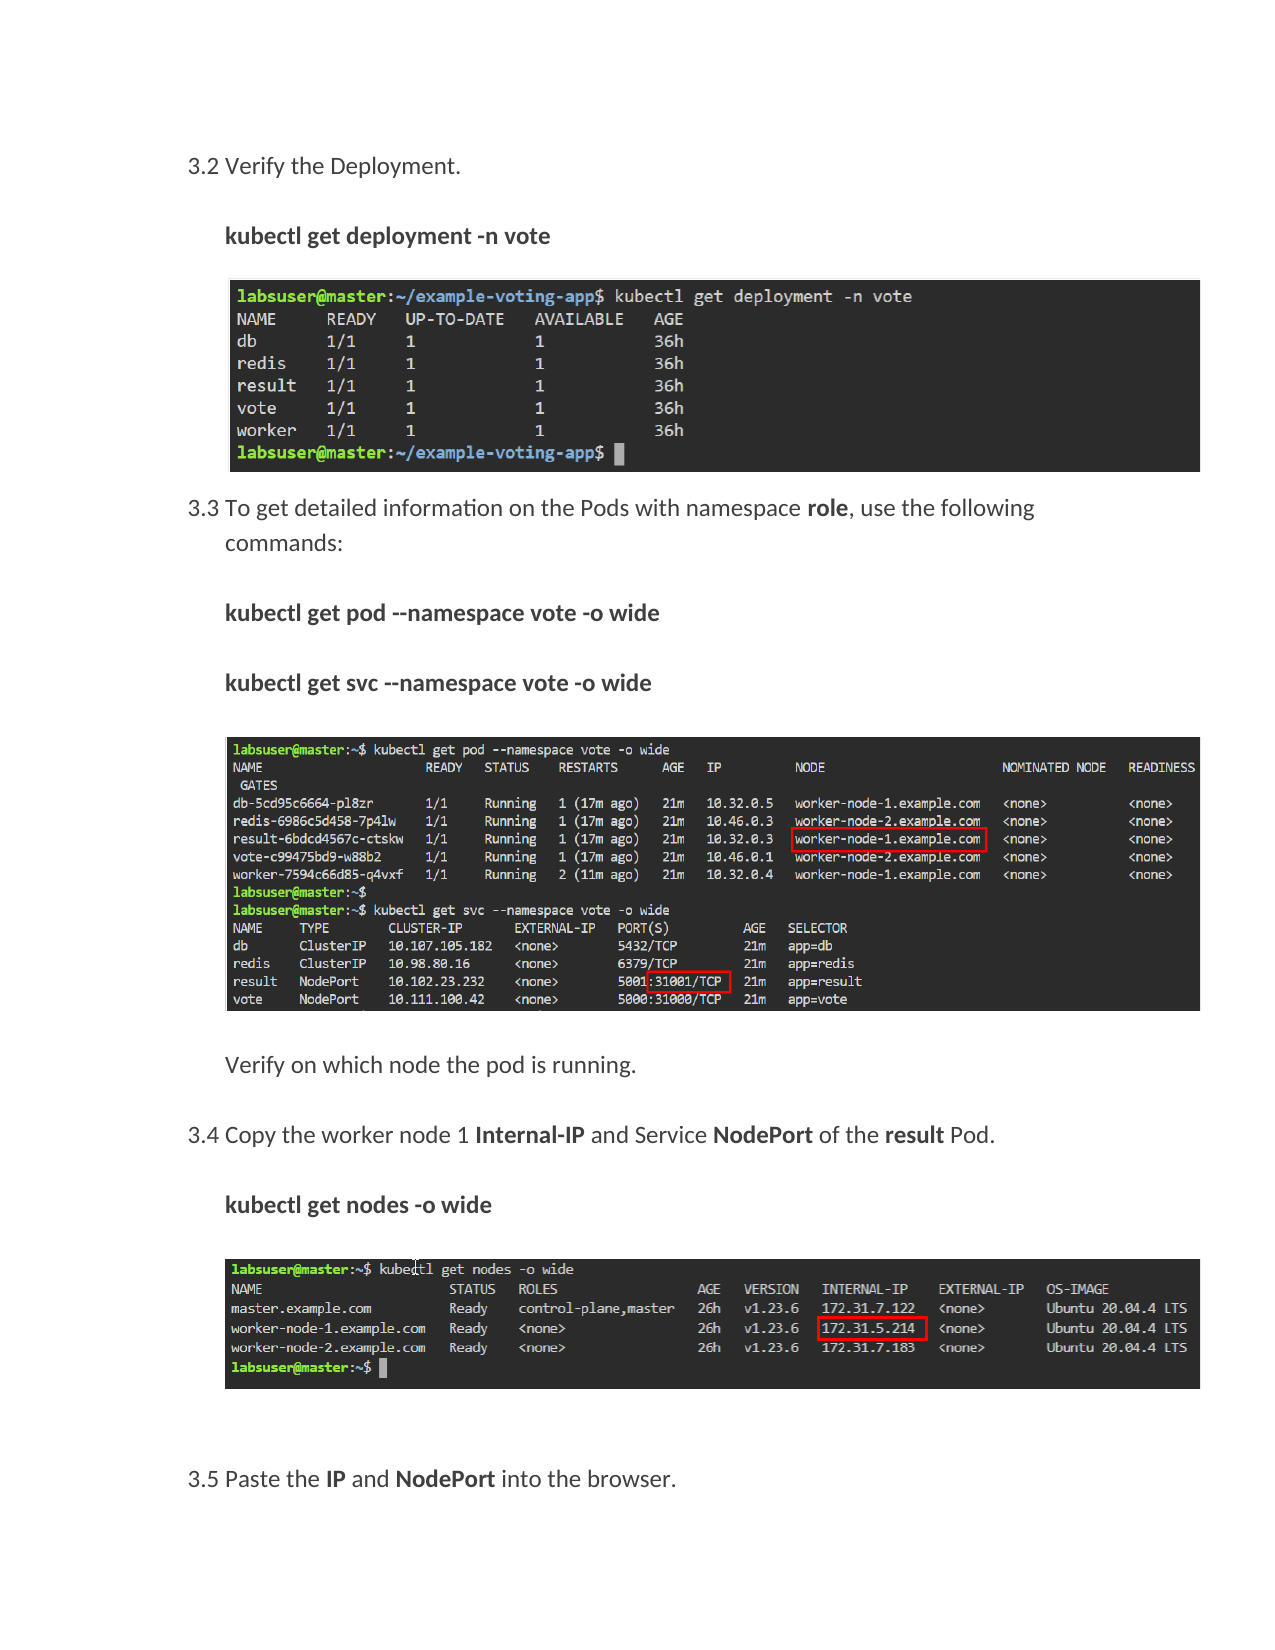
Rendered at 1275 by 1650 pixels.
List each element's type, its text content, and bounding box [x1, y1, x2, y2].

list Paste the IP and NodePort into the browser. [187, 1463, 1125, 1493]
text kubectl get pod --namespace vote -o wide [225, 597, 1125, 628]
text kubectl get deployment -n vote [225, 220, 1125, 251]
text kubectl get nodes -o wide [225, 1189, 1125, 1219]
picture [225, 275, 1200, 472]
text Verify on which node the pod is running. [225, 1049, 1125, 1079]
list Copy the worker node 1 Internal-IP and Service NodePort of the result Pod. [187, 1119, 1125, 1149]
list To get detailed information on the Pods with namespace role, use the following commands: [187, 492, 1125, 558]
picture [225, 737, 1200, 1011]
text kubectl get svc --namespace vote -o wide [225, 667, 1125, 698]
picture [225, 1259, 1200, 1389]
list Verify the Deployment. [187, 150, 1125, 181]
